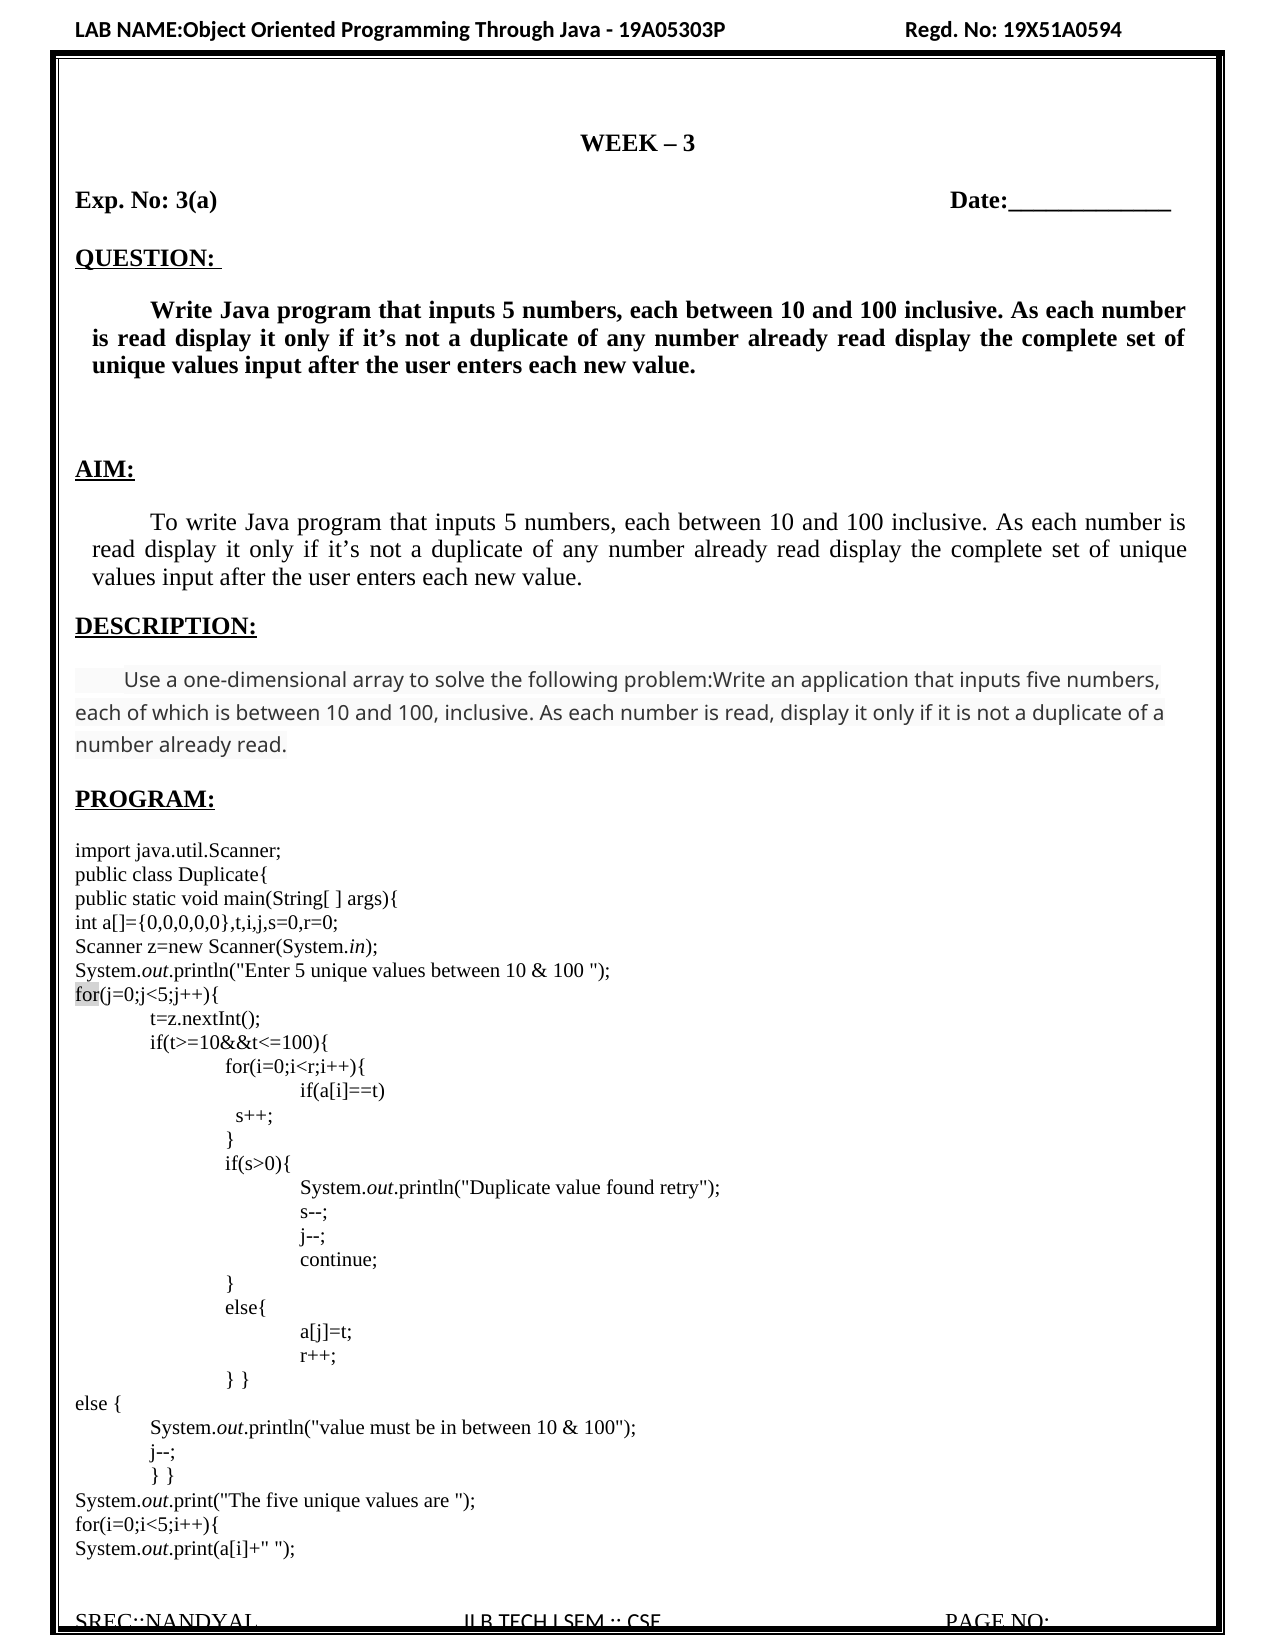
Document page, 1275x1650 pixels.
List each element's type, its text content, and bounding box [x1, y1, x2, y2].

text for(i=0;i<5;i++){ [75, 1512, 1200, 1536]
text } } [75, 1463, 1200, 1487]
text AIM: [75, 454, 1200, 483]
text continue; [75, 1247, 1200, 1271]
text if(s>0){ [75, 1151, 1200, 1175]
text s--; [75, 1199, 1200, 1223]
text j--; [75, 1223, 1200, 1247]
text s++; [75, 1102, 1200, 1127]
text Exp. No: 3(a) Date:_____________ [75, 185, 1200, 214]
text To write Java program that inputs 5 numbers, each between 10 and 100 inclusive. As each number is read display it only if it’s not a duplicate of any number already read display the complete set of unique values input after the user enters each new value. [92, 508, 1188, 591]
text System.out.print(a[i]+" "); [75, 1536, 1200, 1560]
text int a[]={0,0,0,0,0},t,i,j,s=0,r=0; [75, 910, 1200, 934]
text public static void main(String[ ] args){ [75, 886, 1200, 910]
text Scanner z=new Scanner(System.in); [75, 934, 1200, 958]
text WEEK – 3 [75, 128, 1200, 157]
text System.out.println("value must be in between 10 & 100"); [75, 1415, 1200, 1439]
text PROGRAM: [75, 784, 1200, 813]
text j--; [75, 1439, 1200, 1463]
text } } [75, 1367, 1200, 1391]
text t=z.nextInt(); [75, 1006, 1200, 1030]
text DESCRIPTION: [75, 611, 1200, 640]
text for(j=0;j<5;j++){ [99, 982, 1200, 1006]
text QUESTION: [75, 243, 1200, 272]
text else{ [75, 1295, 1200, 1319]
text r++; [75, 1343, 1200, 1367]
text if(t>=10&&t<=100){ [75, 1030, 1200, 1054]
text a[j]=t; [75, 1319, 1200, 1343]
text } [75, 1127, 1200, 1151]
text else { [75, 1391, 1200, 1415]
text import java.util.Scanner; [75, 838, 1200, 862]
text } [75, 1271, 1200, 1295]
text System.out.print("The five unique values are "); [75, 1487, 1200, 1512]
text if(a[i]==t) [75, 1078, 1200, 1102]
text Write Java program that inputs 5 numbers, each between 10 and 100 inclusive. As each number is read display it only if it’s not a duplicate of any number already read display the complete set of unique values input after the user enters each new value. [92, 297, 1188, 379]
text System.out.println("Duplicate value found retry"); [75, 1175, 1200, 1199]
text public class Duplicate{ [75, 862, 1200, 886]
text Use a one-dimensional array to solve the following problem:Write an application that inputs five numbers, each of which is between 10 and 100, inclusive. As each number is read, display it only if it is not a duplicate of a number already read. [75, 665, 1200, 759]
text System.out.println("Enter 5 unique values between 10 & 100 "); [75, 958, 1200, 982]
text for(i=0;i<r;i++){ [75, 1054, 1200, 1078]
